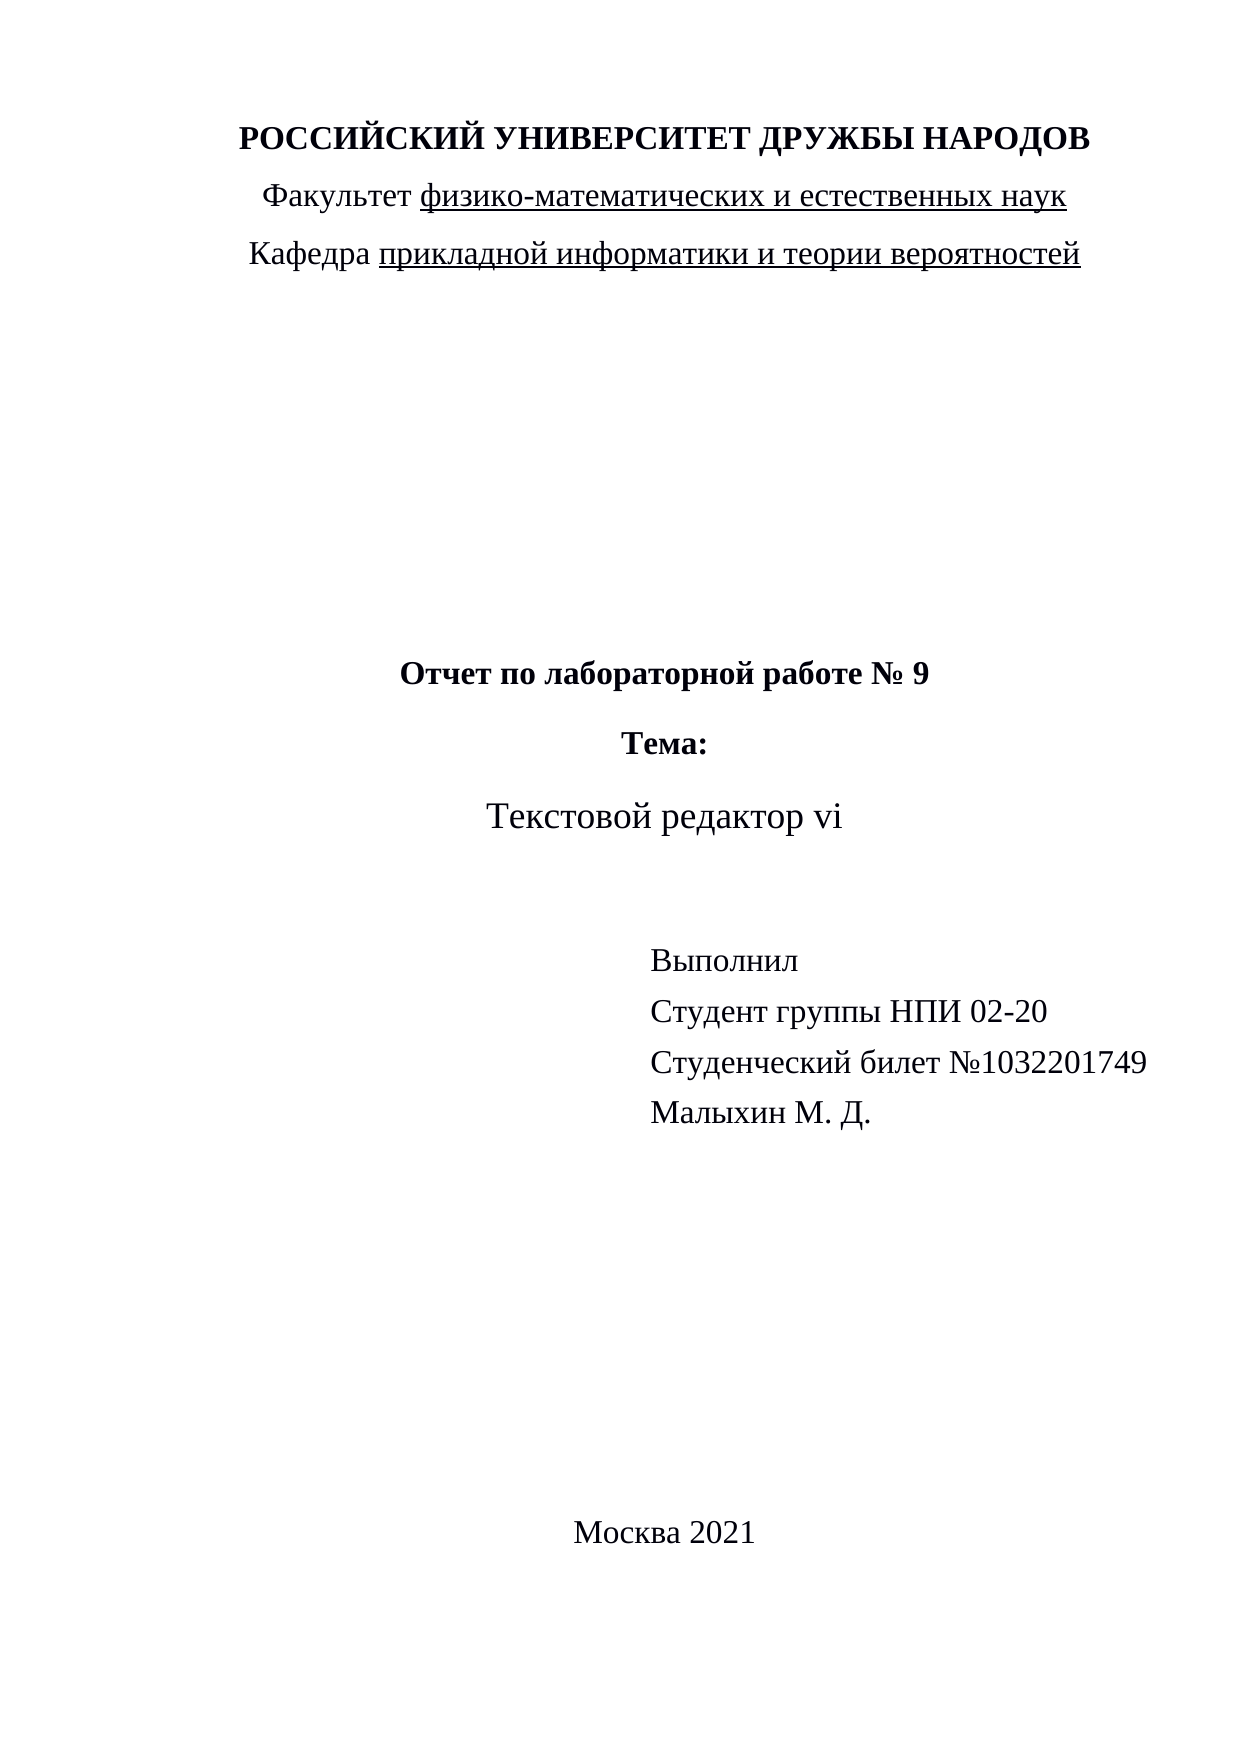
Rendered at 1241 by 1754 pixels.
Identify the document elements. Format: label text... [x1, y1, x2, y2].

text Отчет по лабораторной работе № 9 [177, 653, 1152, 691]
text Студент группы НПИ 02-20 [650, 991, 1152, 1029]
text Студенческий билет №1032201749 [650, 1042, 1152, 1080]
text Малыхин М. Д. [650, 1093, 1152, 1131]
text РОССИЙСКИЙ УНИВЕРСИТЕТ ДРУЖБЫ НАРОДОВ [177, 118, 1152, 156]
text Кафедра прикладной информатики и теории вероятностей [177, 233, 1152, 271]
text Тема: [177, 723, 1152, 761]
text Текстовой редактор vi [177, 793, 1152, 836]
text Факультет физико-математических и естественных наук [177, 176, 1152, 214]
text Москва 2021 [177, 1513, 1152, 1551]
text Выполнил [177, 940, 1152, 979]
